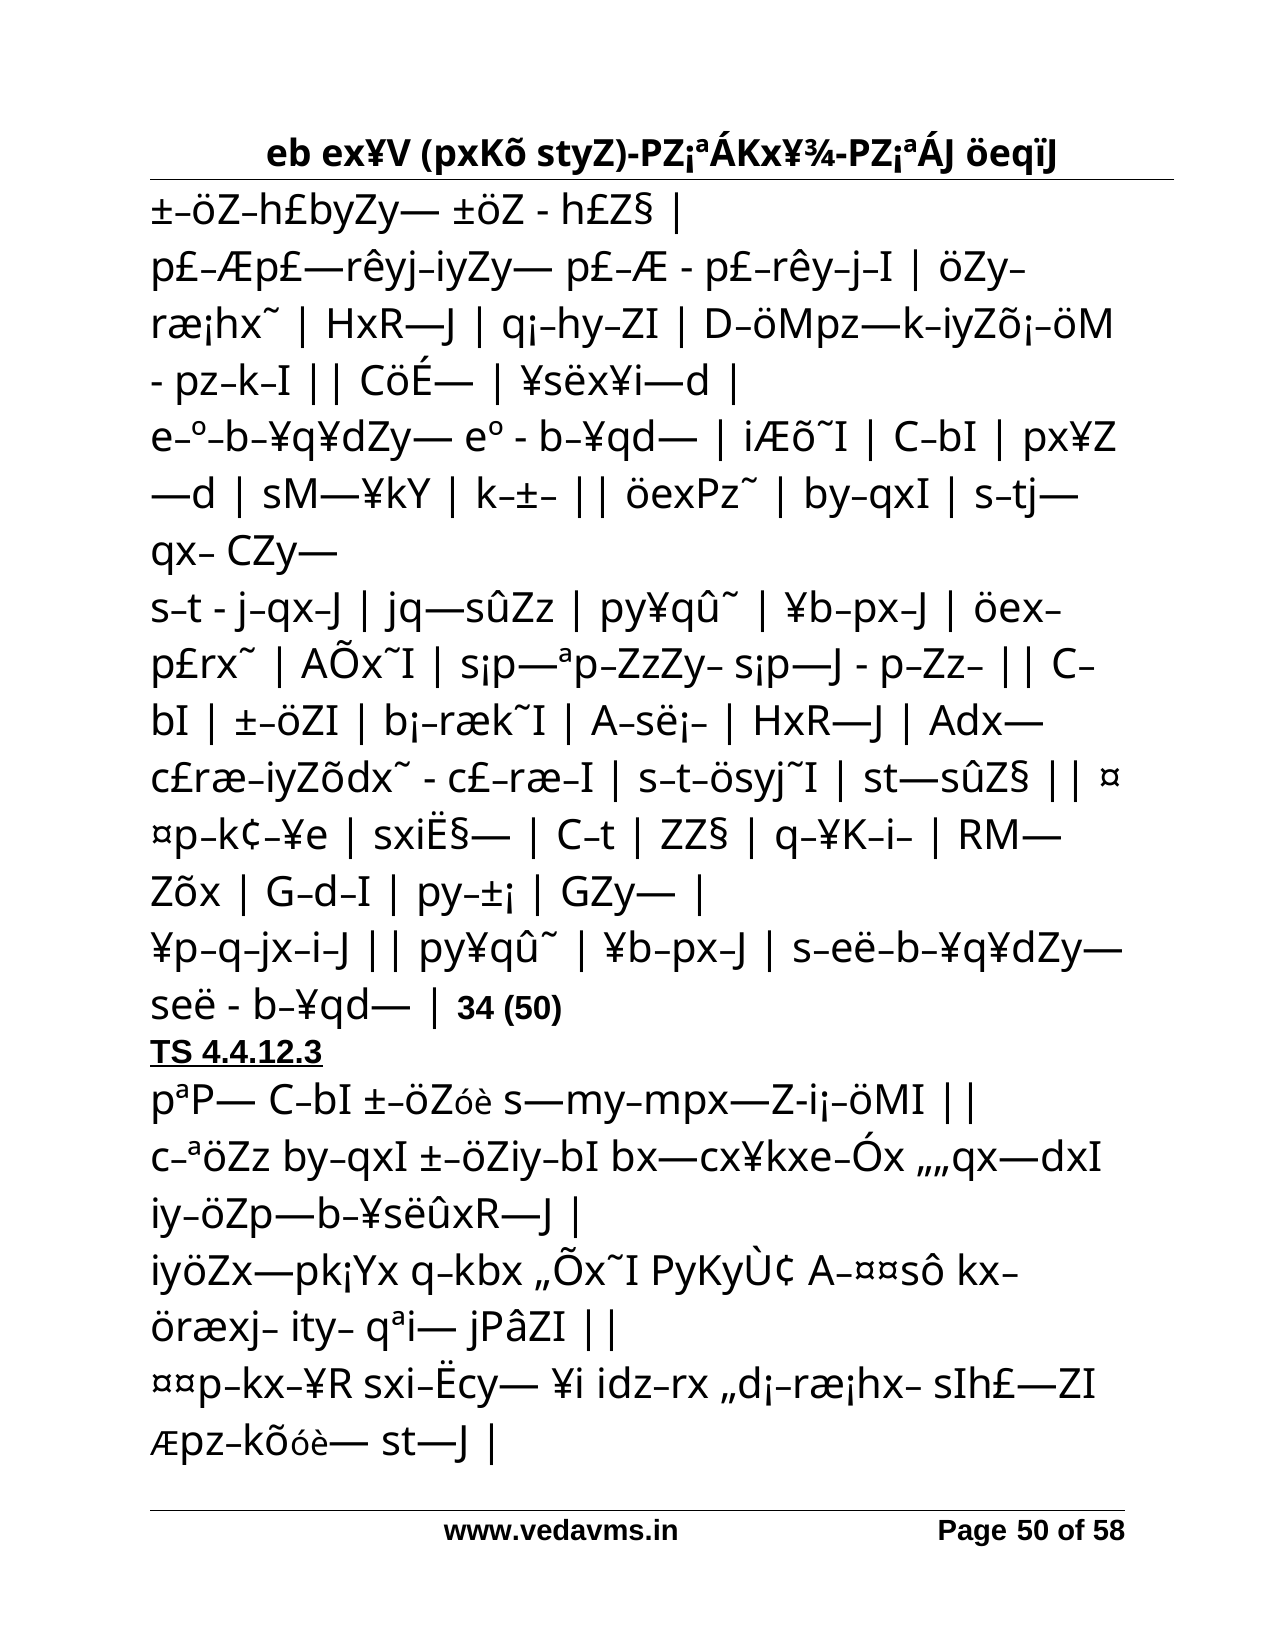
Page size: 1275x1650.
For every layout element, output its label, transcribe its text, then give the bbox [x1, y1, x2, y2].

text seë - b–¥qd— | 34 (50) [150, 975, 1125, 1032]
text iyöZx—pk¡Yx q–kbx „Õx˜I PyKyÙ¢ A–¤¤sô kx–öræxj– ity– qªi— jPâZI || [150, 1241, 1125, 1354]
text e–º–b–¥q¥dZy— eº - b–¥qd— | iÆõ˜I | C–bI | px¥Z—d | sM—¥kY | k–±– || öexPz˜ | by–qxI | s–tj—qx– CZy— [150, 407, 1125, 578]
text s–t - j–qx–J | jq—sûZz | py¥qû˜ | ¥b–px–J | öex–p£rx˜ | AÕx˜I | s¡p—ªp–ZzZy– s¡p—J - p–Zz– || C–bI | ±–öZI | b¡–ræk˜I | A–së¡– | HxR—J | Adx—c£ræ–iyZõdx˜ - c£–ræ–I | s–t–ösyj˜I | st—sûZ§ || ¤¤p–k¢–¥e | sxiË§— | C–t | ZZ§ | q–¥K–i– | RM—Zõx | G–d–I | py–±¡ | GZy— | [150, 578, 1125, 918]
text TS 4.4.12.3 [150, 1032, 1181, 1070]
text c–ªöZz by–qxI ±–öZiy–bI bx—cx¥kxe–Óx „„qx—dxI [150, 1127, 1125, 1184]
text ¤¤p–kx–¥R sxi–Ëcy— ¥i idz–rx „d¡–ræ¡hx– sIh£—ZI Æpz–kõóè— st—J | [150, 1354, 1125, 1468]
text ¥p–q–jx–i–J || py¥qû˜ | ¥b–px–J | s–eë–b–¥q¥dZy— [150, 918, 1125, 975]
text ±–öZ–h£byZy— ±öZ - h£Z§ | [150, 180, 1125, 237]
text p£–Æp£—rêyj–iyZy— p£–Æ - p£–rêy–j–I | öZy–ræ¡hx˜ | HxR—J | q¡–hy–ZI | D–öMpz—k–iyZõ¡–öM - pz–k–I || CöÉ— | ¥sëx¥i—d | [150, 237, 1125, 407]
text pªP— C–bI ±–öZóè s—my–mpx—Z-i¡–öMI || [150, 1070, 1125, 1127]
text iy–öZp—b–¥sëûxR—J | [150, 1184, 1125, 1241]
